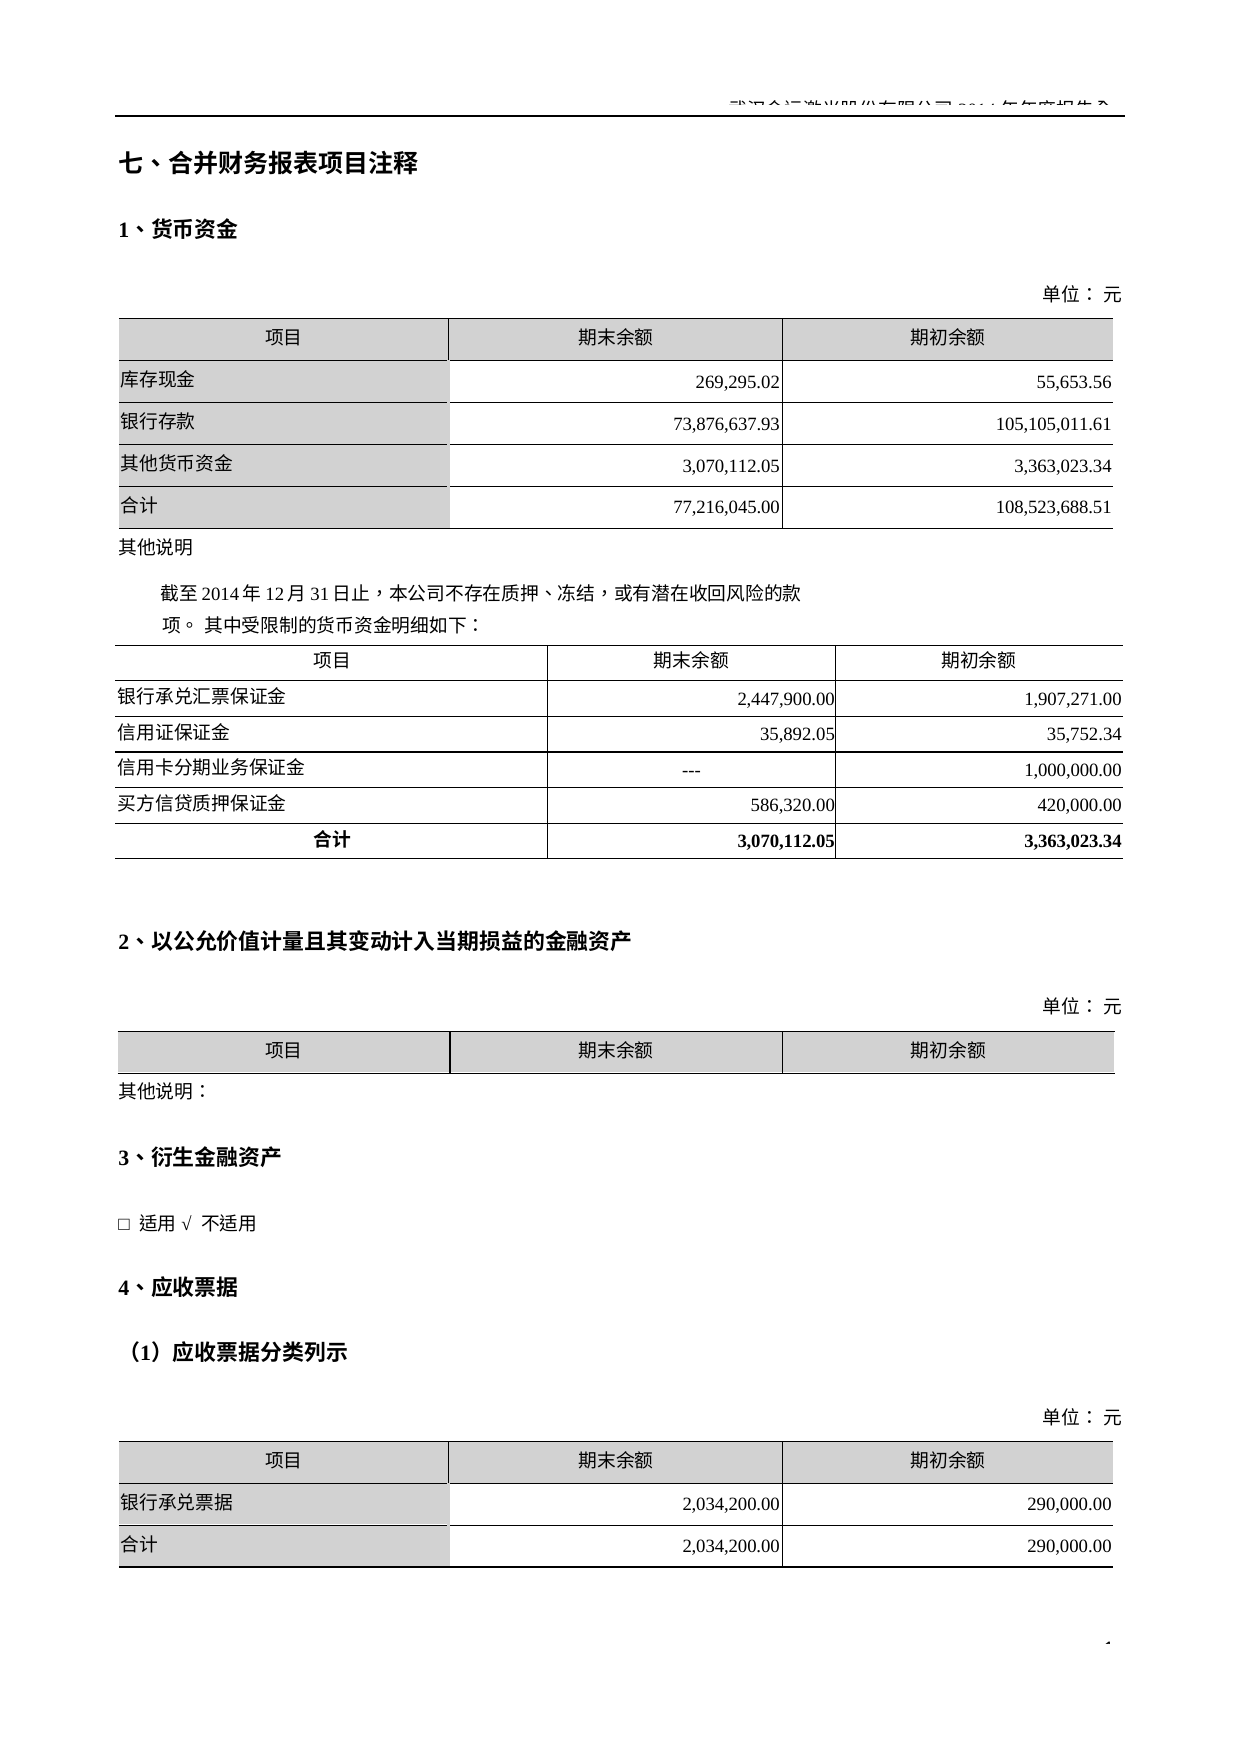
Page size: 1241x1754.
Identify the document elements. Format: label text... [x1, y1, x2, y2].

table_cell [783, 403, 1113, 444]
subtitle 1、货币资金 [118, 214, 1138, 244]
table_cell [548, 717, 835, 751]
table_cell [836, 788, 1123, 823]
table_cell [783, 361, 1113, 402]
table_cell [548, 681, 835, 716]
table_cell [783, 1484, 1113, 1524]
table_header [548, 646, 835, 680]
subtitle 4、应收票据 [118, 1272, 1138, 1302]
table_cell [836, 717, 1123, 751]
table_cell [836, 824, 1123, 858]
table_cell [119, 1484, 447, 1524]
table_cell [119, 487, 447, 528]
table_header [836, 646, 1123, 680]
text 单位： 元 [102, 1404, 1122, 1429]
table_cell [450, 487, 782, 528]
text □ 适用 √ 不适用 [118, 1210, 1138, 1235]
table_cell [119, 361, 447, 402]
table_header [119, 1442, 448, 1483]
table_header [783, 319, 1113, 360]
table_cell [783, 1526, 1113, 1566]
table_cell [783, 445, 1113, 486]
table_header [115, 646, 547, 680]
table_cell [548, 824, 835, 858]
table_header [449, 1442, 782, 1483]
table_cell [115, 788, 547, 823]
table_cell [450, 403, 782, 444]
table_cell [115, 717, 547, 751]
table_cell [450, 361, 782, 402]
subtitle 七、合并财务报表项目注释 [118, 145, 1138, 179]
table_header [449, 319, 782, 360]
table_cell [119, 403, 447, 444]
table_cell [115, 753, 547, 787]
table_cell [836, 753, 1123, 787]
text 单位： 元 [102, 994, 1122, 1019]
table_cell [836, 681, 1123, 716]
text 单位： 元 [102, 281, 1122, 307]
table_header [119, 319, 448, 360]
subtitle （1）应收票据分类列示 [118, 1337, 1138, 1367]
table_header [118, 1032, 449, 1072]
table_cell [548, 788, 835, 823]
subtitle 3、衍生金融资产 [118, 1142, 1138, 1172]
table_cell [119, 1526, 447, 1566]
text 截至2014年12月31日止，本公司不存在质押、冻结，或有潜在收回风险的款项。 其中受限制的货币资金明细如下： [160, 581, 818, 638]
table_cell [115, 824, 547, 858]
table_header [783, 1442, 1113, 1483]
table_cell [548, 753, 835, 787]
text 其他说明： [118, 1079, 1138, 1104]
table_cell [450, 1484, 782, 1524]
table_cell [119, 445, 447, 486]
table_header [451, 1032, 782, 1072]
text 其他说明 [118, 534, 1138, 559]
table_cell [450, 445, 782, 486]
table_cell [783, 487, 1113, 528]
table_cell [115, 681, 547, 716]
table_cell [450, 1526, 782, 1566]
subtitle 2、以公允价值计量且其变动计入当期损益的金融资产 [118, 926, 1138, 956]
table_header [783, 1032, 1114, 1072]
